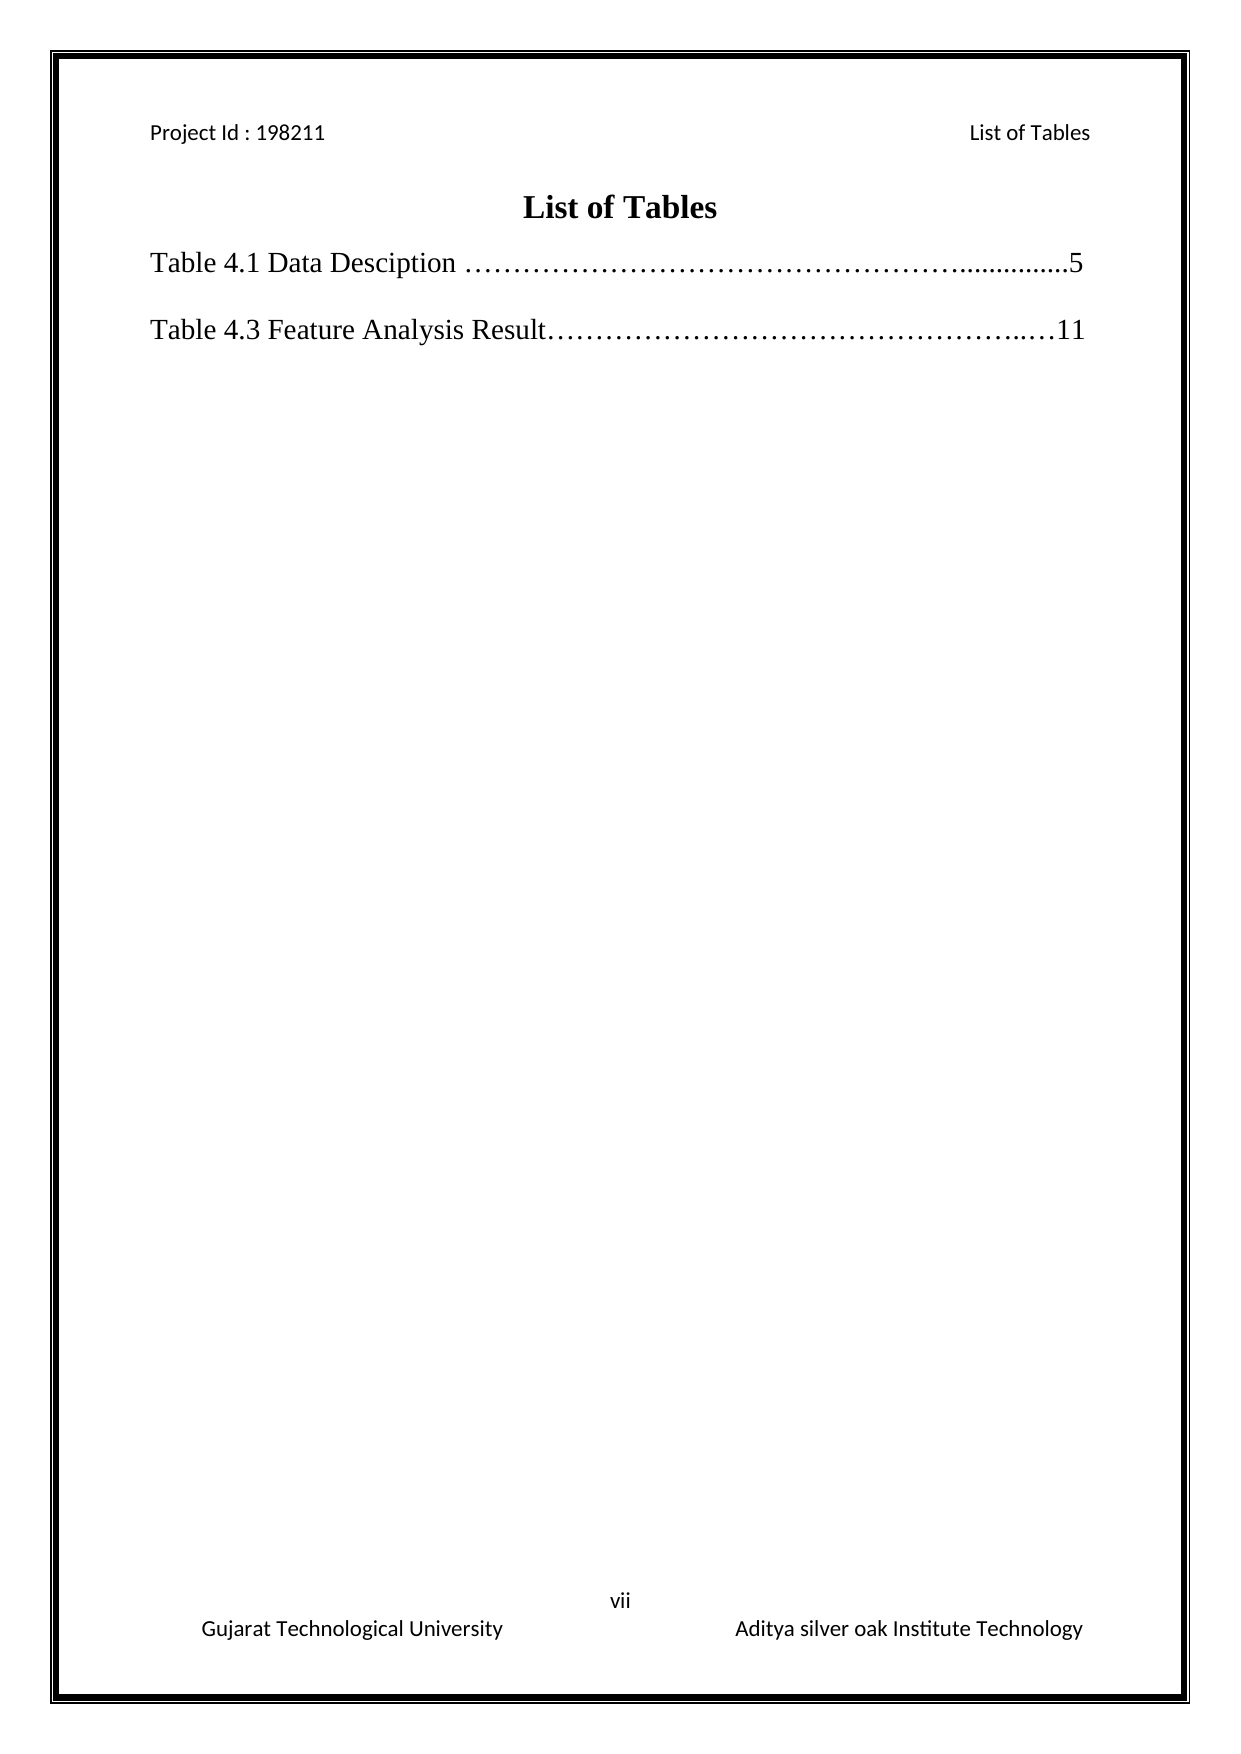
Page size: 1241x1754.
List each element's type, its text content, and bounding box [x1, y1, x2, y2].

text Table 4.1 Data Desciption ……………………………………………...............5 [150, 246, 1090, 279]
text List of Tables [150, 187, 1090, 226]
text Table 4.3 Feature Analysis Result…………………………………………..…11 [150, 312, 1090, 346]
